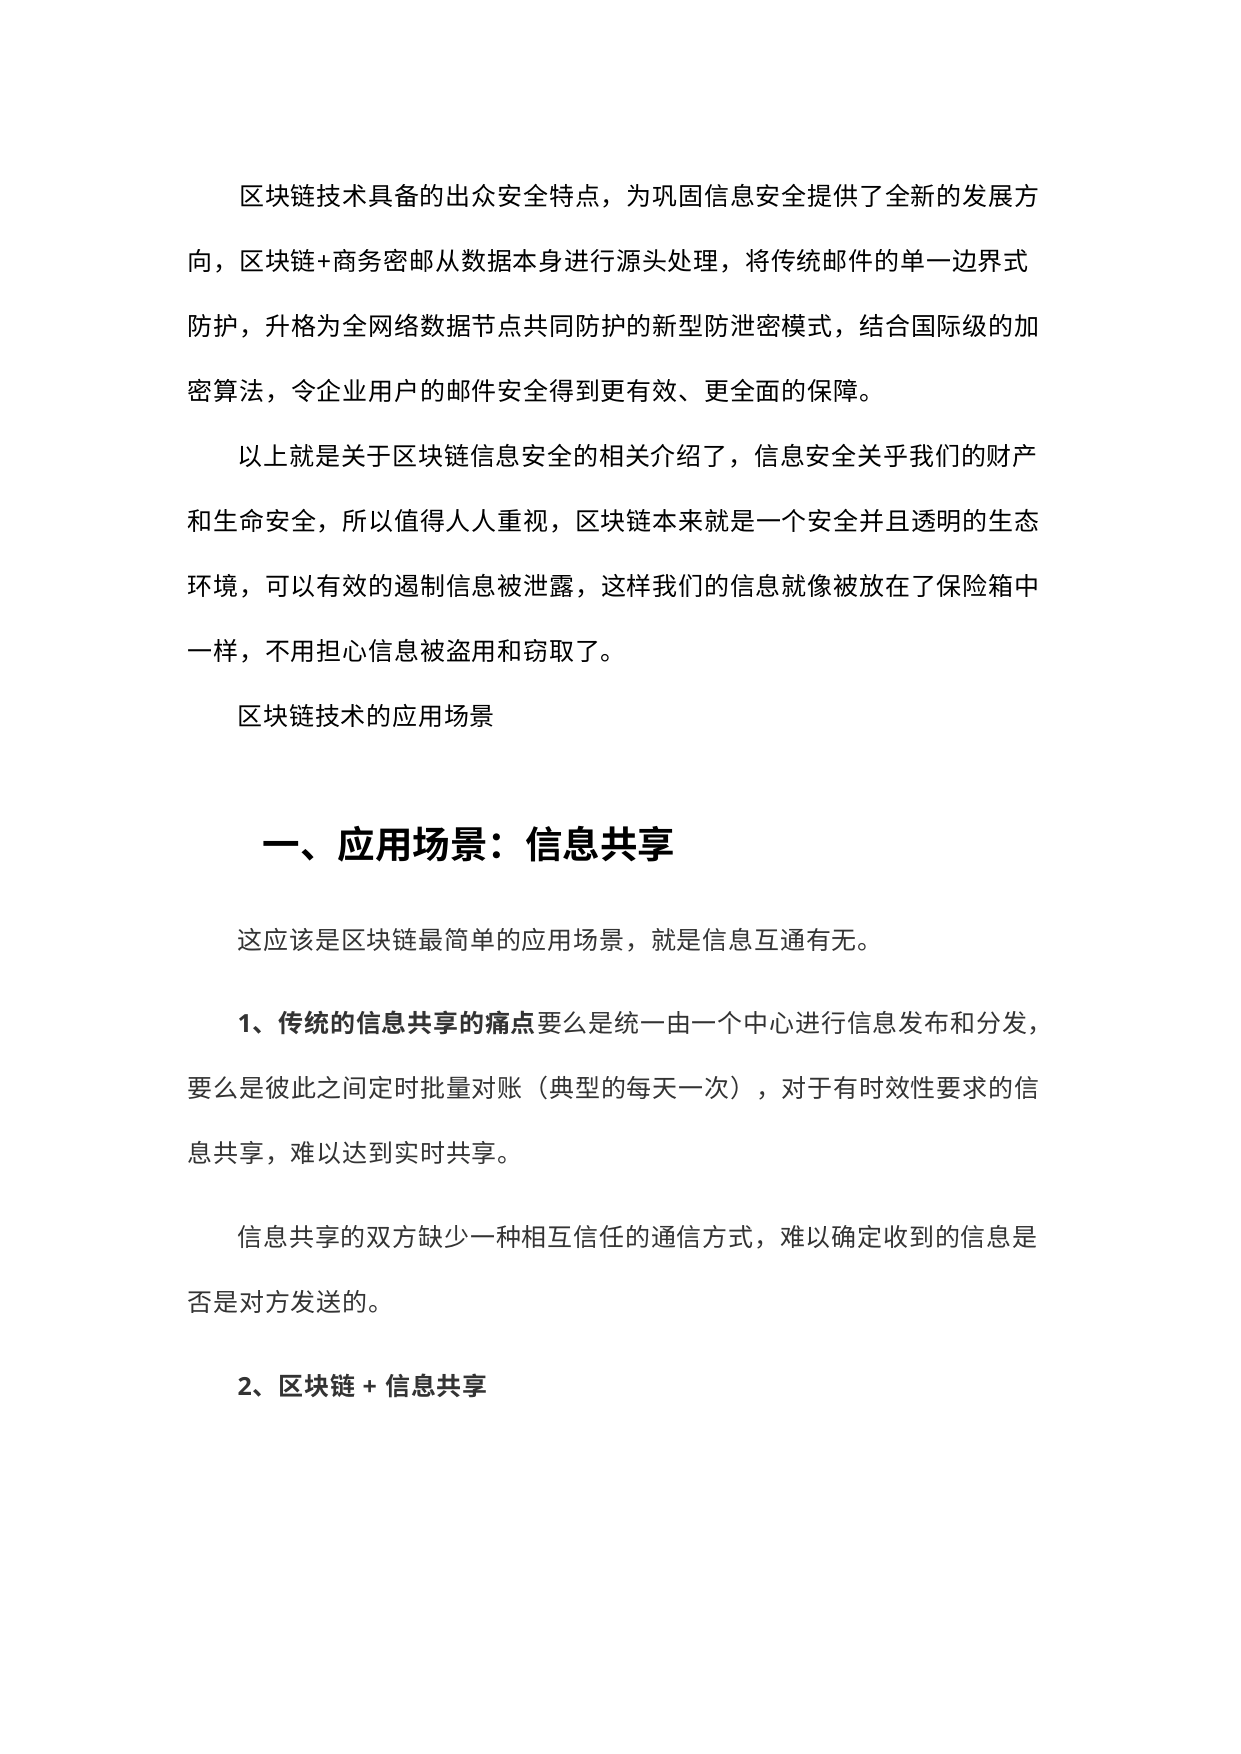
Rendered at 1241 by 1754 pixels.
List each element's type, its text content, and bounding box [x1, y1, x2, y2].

text 这应该是区块链最简单的应用场景，就是信息互通有无。 [187, 906, 1053, 971]
text 区块链技术的应用场景 [187, 682, 1053, 747]
text 信息共享的双方缺少一种相互信任的通信方式，难以确定收到的信息是否是对方发送的。 [187, 1203, 1053, 1333]
text 以上就是关于区块链信息安全的相关介绍了，信息安全关乎我们的财产和生命安全，所以值得人人重视，区块链本来就是一个安全并且透明的生态环境，可以有效的遏制信息被泄露，这样我们的信息就像被放在了保险箱中一样，不用担心信息被盗用和窃取了。 [187, 422, 1053, 682]
text 2、区块链 + 信息共享 [187, 1352, 1053, 1417]
text 1、传统的信息共享的痛点要么是统一由一个中心进行信息发布和分发，要么是彼此之间定时批量对账（典型的每天一次），对于有时效性要求的信息共享，难以达到实时共享。 [187, 989, 1053, 1184]
text 一、应用场景：信息共享 [187, 809, 1053, 874]
text 区块链技术具备的出众安全特点，为巩固信息安全提供了全新的发展方向，区块链+商务密邮从数据本身进行源头处理，将传统邮件的单一边界式防护，升格为全网络数据节点共同防护的新型防泄密模式，结合国际级的加密算法，令企业用户的邮件安全得到更有效、更全面的保障。 [187, 162, 1053, 422]
